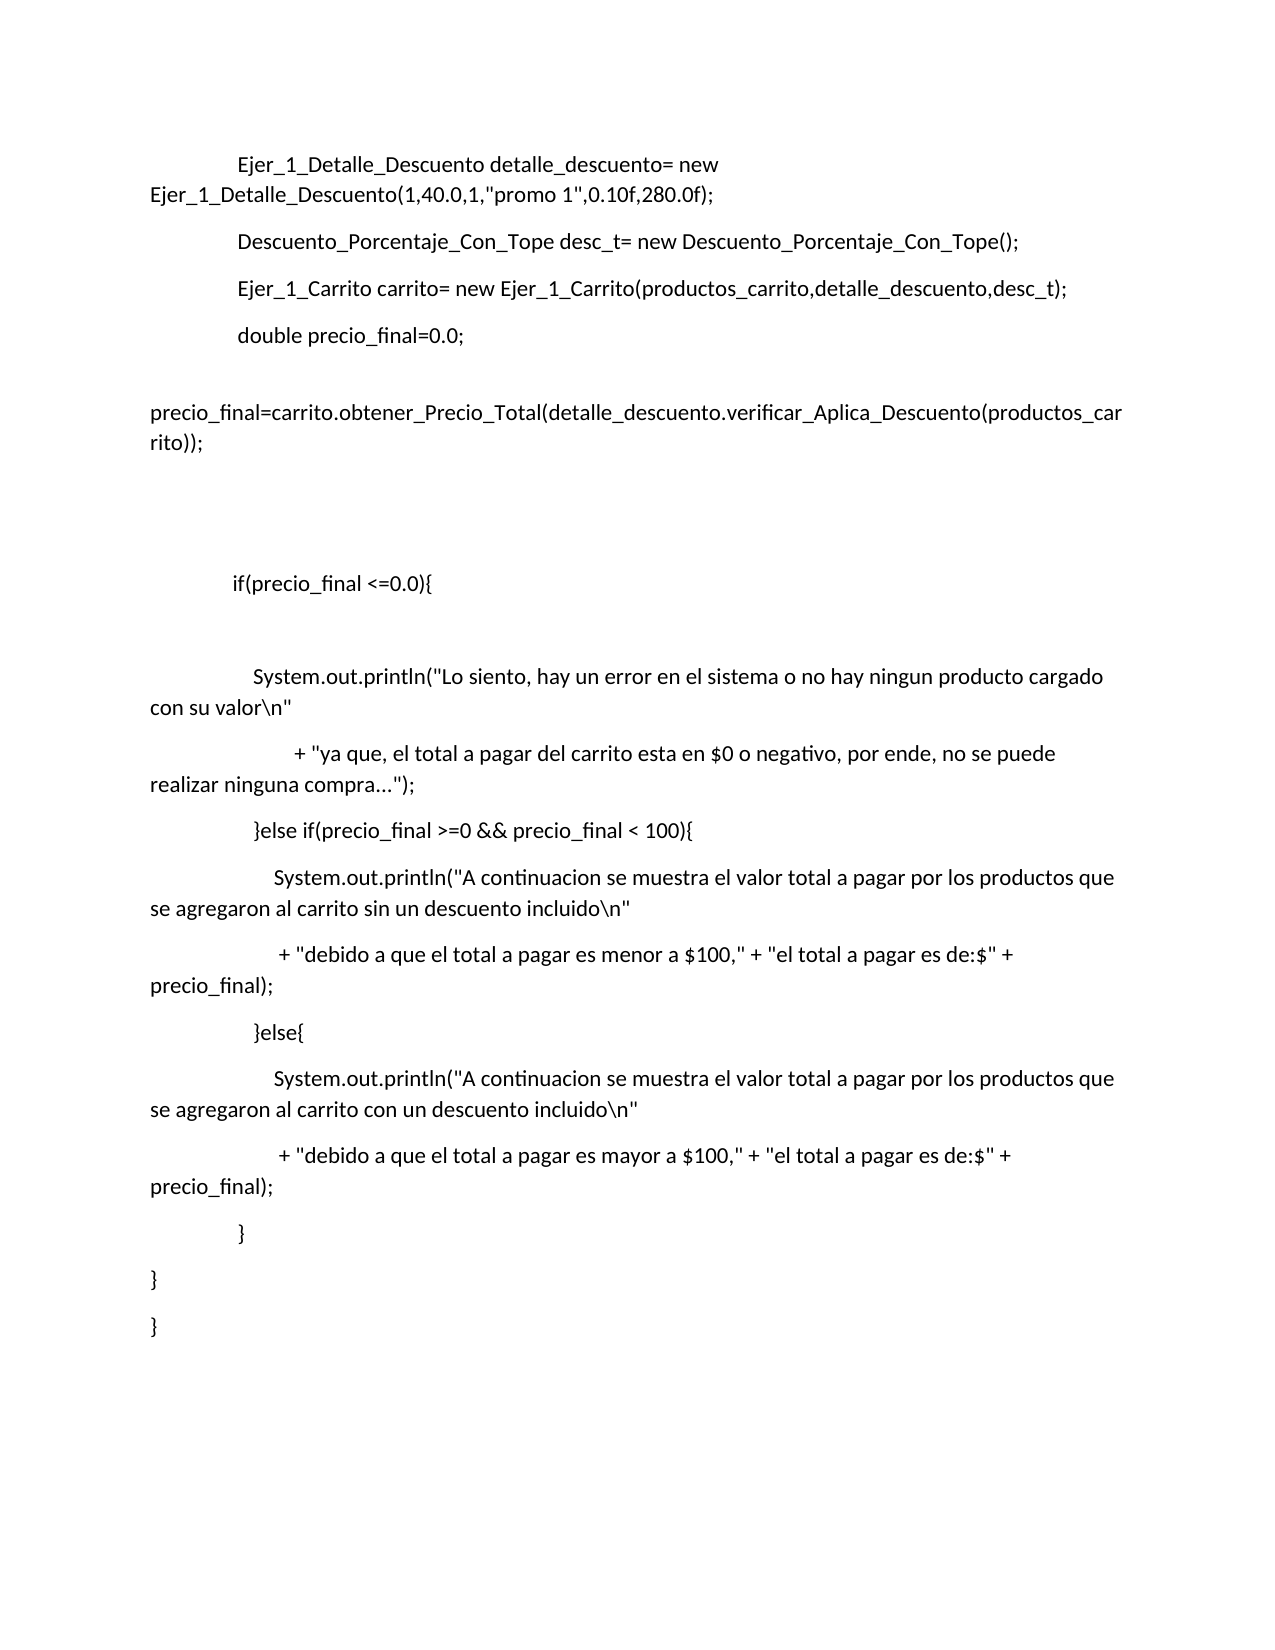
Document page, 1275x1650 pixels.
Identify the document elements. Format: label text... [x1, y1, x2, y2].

text } [150, 1266, 1125, 1294]
text } [150, 1219, 1125, 1247]
text double precio_final=0.0; [150, 321, 1125, 349]
text Ejer_1_Detalle_Descuento detalle_descuento= new Ejer_1_Detalle_Descuento(1,40.0,1,"promo 1",0.10f,280.0f); [150, 150, 1125, 208]
text System.out.println("A continuacion se muestra el valor total a pagar por los productos que se agregaron al carrito sin un descuento incluido\n" [150, 863, 1125, 922]
text }else{ [150, 1018, 1125, 1046]
text + "debido a que el total a pagar es mayor a $100," + "el total a pagar es de:$" + precio_final); [150, 1142, 1125, 1200]
text + "debido a que el total a pagar es menor a $100," + "el total a pagar es de:$" + precio_final); [150, 941, 1125, 999]
text + "ya que, el total a pagar del carrito esta en $0 o negativo, por ende, no se puede realizar ninguna compra..."); [150, 739, 1125, 798]
text } [150, 1312, 1125, 1341]
text if(precio_final <=0.0){ [150, 569, 1125, 597]
text System.out.println("A continuacion se muestra el valor total a pagar por los productos que se agregaron al carrito con un descuento incluido\n" [150, 1064, 1125, 1123]
text Descuento_Porcentaje_Con_Tope desc_t= new Descuento_Porcentaje_Con_Tope(); [150, 227, 1125, 255]
text }else if(precio_final >=0 && precio_final < 100){ [150, 817, 1125, 845]
text System.out.println("Lo siento, hay un error en el sistema o no hay ningun producto cargado con su valor\n" [150, 662, 1125, 721]
text precio_final=carrito.obtener_Precio_Total(detalle_descuento.verificar_Aplica_Descuento(productos_carrito)); [150, 368, 1125, 456]
text Ejer_1_Carrito carrito= new Ejer_1_Carrito(productos_carrito,detalle_descuento,desc_t); [150, 274, 1125, 302]
